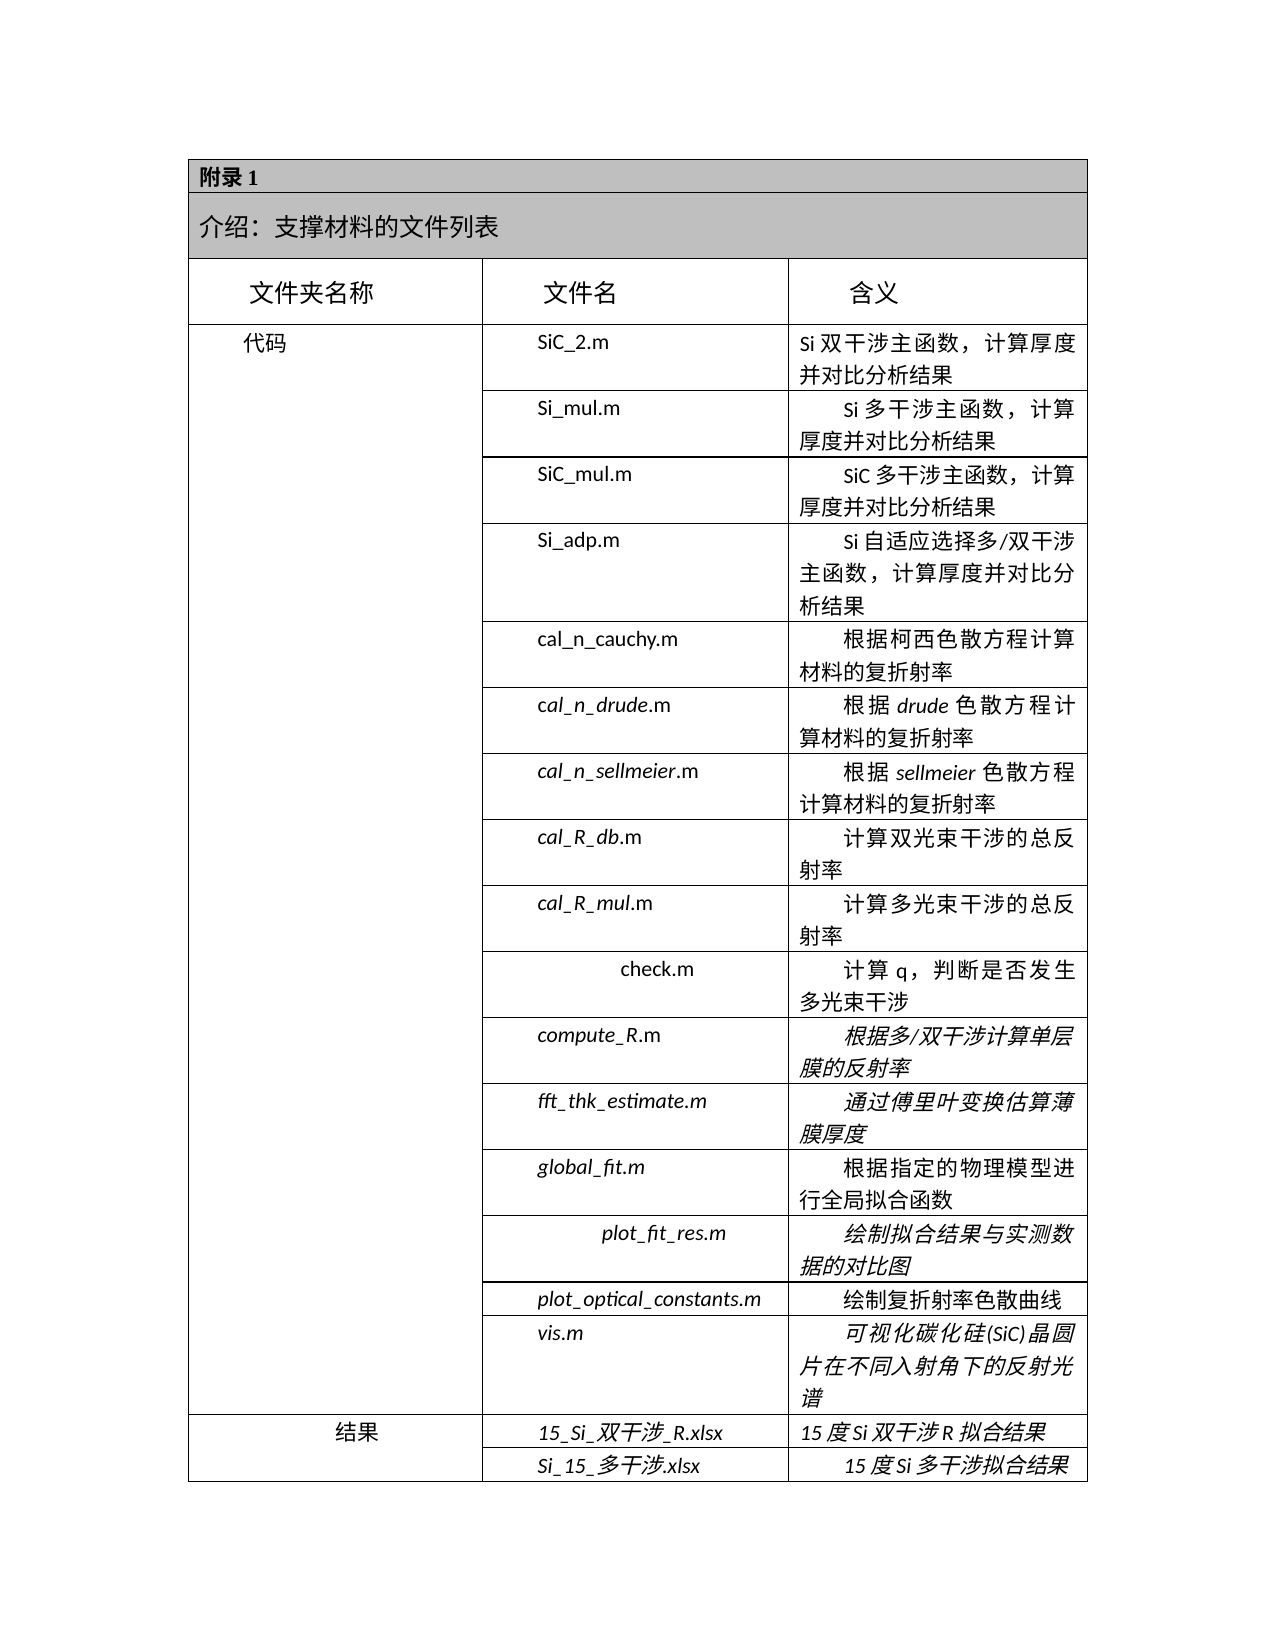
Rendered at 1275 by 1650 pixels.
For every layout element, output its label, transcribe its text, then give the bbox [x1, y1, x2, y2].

table_cell Si自适应选择多/双干涉主函数，计算厚度并对比分析结果 [789, 524, 1087, 621]
table_cell cal_R_db.m [483, 820, 788, 885]
table_cell 计算双光束干涉的总反射率 [789, 820, 1087, 885]
table_cell 代码 [189, 325, 482, 1413]
table_cell plot_optical_constants.m [483, 1283, 788, 1315]
table_cell 绘制拟合结果与实测数据的对比图 [789, 1216, 1087, 1281]
table_cell 绘制复折射率色散曲线 [789, 1283, 1087, 1315]
table_cell 根据sellmeier色散方程计算材料的复折射率 [789, 754, 1087, 819]
table_cell Si_mul.m [483, 391, 788, 456]
table_cell 计算多光束干涉的总反射率 [789, 886, 1087, 951]
table_cell 文件名 [483, 259, 788, 324]
table_cell 根据指定的物理模型进行全局拟合函数 [789, 1150, 1087, 1215]
table_cell cal_n_sellmeier.m [483, 754, 788, 819]
table_cell 15_Si_双干涉_R.xlsx [483, 1415, 788, 1447]
table_cell 15度Si多干涉拟合结果 [789, 1448, 1087, 1481]
table_cell 计算q，判断是否发生多光束干涉 [789, 952, 1087, 1017]
table_cell 介绍：支撑材料的文件列表 [189, 193, 1087, 258]
table_cell cal_R_mul.m [483, 886, 788, 951]
table_cell fft_thk_estimate.m [483, 1084, 788, 1149]
table_cell cal_n_drude.m [483, 688, 788, 753]
table_cell 根据多/双干涉计算单层膜的反射率 [789, 1018, 1087, 1083]
table_cell Si_15_多干涉.xlsx [483, 1448, 788, 1481]
table_cell Si_adp.m [483, 524, 788, 621]
table_cell compute_R.m [483, 1018, 788, 1083]
table_cell cal_n_cauchy.m [483, 622, 788, 687]
table_cell plot_fit_res.m [483, 1216, 788, 1281]
table_cell 含义 [789, 259, 1087, 324]
table_cell Si多干涉主函数，计算厚度并对比分析结果 [789, 391, 1087, 456]
table_cell global_fit.m [483, 1150, 788, 1215]
table_cell 根据drude色散方程计算材料的复折射率 [789, 688, 1087, 753]
table_cell 可视化碳化硅(SiC)晶圆片在不同入射角下的反射光谱 [789, 1316, 1087, 1413]
table_cell SiC_2.m [483, 325, 788, 390]
table_header 附录1 [189, 160, 1087, 192]
table_cell 结果 [189, 1415, 482, 1481]
table_cell check.m [483, 952, 788, 1017]
table_cell SiC_mul.m [483, 458, 788, 522]
table_cell 根据柯西色散方程计算材料的复折射率 [789, 622, 1087, 687]
table_cell vis.m [483, 1316, 788, 1413]
table_cell 15度Si双干涉R拟合结果 [789, 1415, 1087, 1447]
table_cell 通过傅里叶变换估算薄膜厚度 [789, 1084, 1087, 1149]
table_cell 文件夹名称 [189, 259, 482, 324]
table_cell Si双干涉主函数，计算厚度并对比分析结果 [789, 325, 1087, 390]
table_cell SiC多干涉主函数，计算厚度并对比分析结果 [789, 458, 1087, 522]
